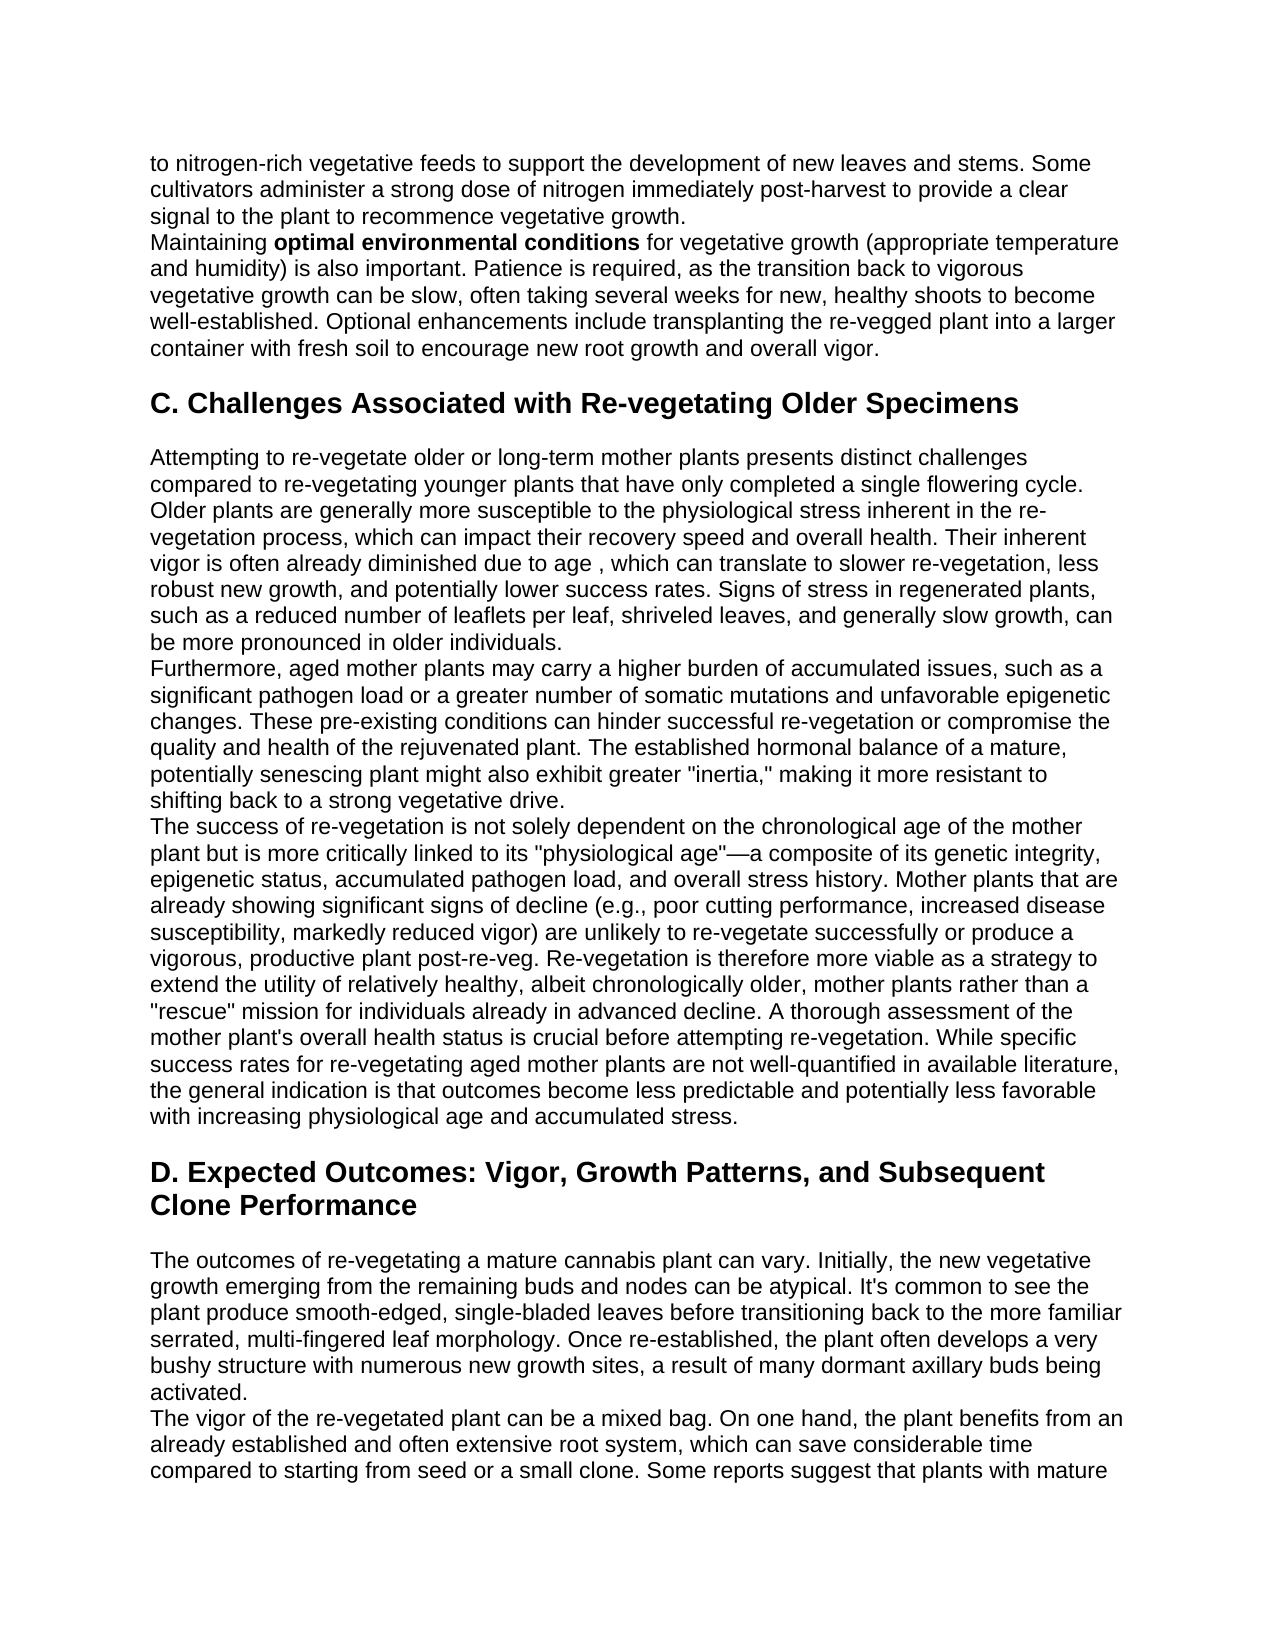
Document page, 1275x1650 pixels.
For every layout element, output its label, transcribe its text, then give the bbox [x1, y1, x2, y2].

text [150, 1405, 1125, 1484]
subtitle C. Challenges Associated with Re-vegetating Older Specimens [150, 386, 1125, 419]
subtitle D. Expected Outcomes: Vigor, Growth Patterns, and Subsequent Clone Performance [150, 1154, 1125, 1222]
text The outcomes of re-vegetating a mature cannabis plant can vary. Initially, the new vegetative growth emerging from the remaining buds and nodes can be atypical. It's common to see the plant produce smooth-edged, single-bladed leaves before transitioning back to the more familiar serrated, multi-fingered leaf morphology. Once re-established, the plant often develops a very bushy structure with numerous new growth sites, a result of many dormant axillary buds being activated. [150, 1247, 1125, 1405]
text Furthermore, aged mother plants may carry a higher burden of accumulated issues, such as a significant pathogen load or a greater number of somatic mutations and unfavorable epigenetic changes. These pre-existing conditions can hinder successful re-vegetation or compromise the quality and health of the rejuvenated plant. The established hormonal balance of a mature, potentially senescing plant might also exhibit greater "inertia," making it more resistant to shifting back to a strong vegetative drive. [150, 655, 1125, 813]
text Maintaining optimal environmental conditions for vegetative growth (appropriate temperature and humidity) is also important. Patience is required, as the transition back to vigorous vegetative growth can be slow, often taking several weeks for new, healthy shoots to become well-established. Optional enhancements include transplanting the re-vegged plant into a larger container with fresh soil to encourage new root growth and overall vigor. [150, 229, 1125, 361]
text The success of re-vegetation is not solely dependent on the chronological age of the mother plant but is more critically linked to its "physiological age"—a composite of its genetic integrity, epigenetic status, accumulated pathogen load, and overall stress history. Mother plants that are already showing significant signs of decline (e.g., poor cutting performance, increased disease susceptibility, markedly reduced vigor) are unlikely to re-vegetate successfully or produce a vigorous, productive plant post-re-veg. Re-vegetation is therefore more viable as a strategy to extend the utility of relatively healthy, albeit chronologically older, mother plants rather than a "rescue" mission for individuals already in advanced decline. A thorough assessment of the mother plant's overall health status is crucial before attempting re-vegetation. While specific success rates for re-vegetating aged mother plants are not well-quantified in available literature, the general indication is that outcomes become less predictable and potentially less favorable with increasing physiological age and accumulated stress. [150, 813, 1125, 1129]
text Attempting to re-vegetate older or long-term mother plants presents distinct challenges compared to re-vegetating younger plants that have only completed a single flowering cycle. Older plants are generally more susceptible to the physiological stress inherent in the re-vegetation process, which can impact their recovery speed and overall health. Their inherent vigor is often already diminished due to age , which can translate to slower re-vegetation, less robust new growth, and potentially lower success rates. Signs of stress in regenerated plants, such as a reduced number of leaflets per leaf, shriveled leaves, and generally slow growth, can be more pronounced in older individuals. [150, 444, 1125, 655]
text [150, 150, 1125, 229]
